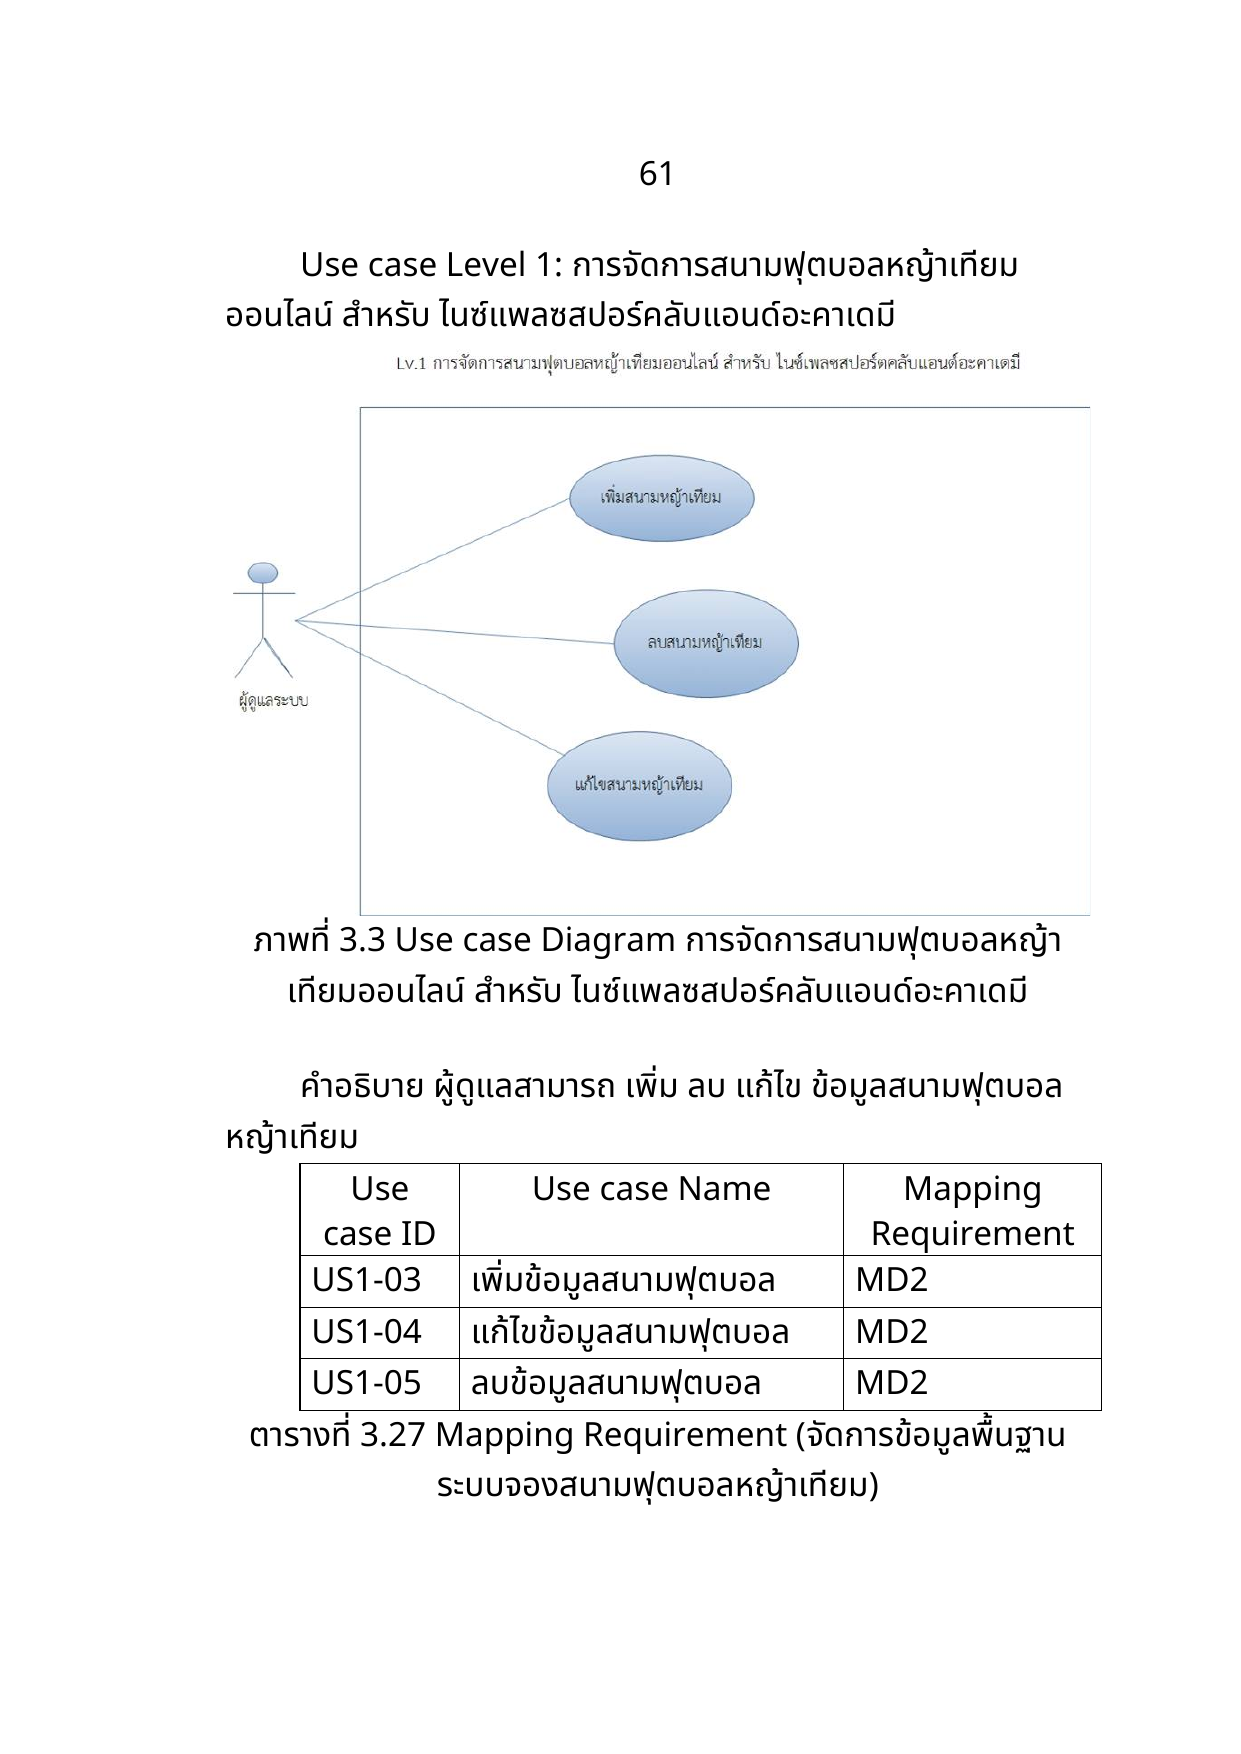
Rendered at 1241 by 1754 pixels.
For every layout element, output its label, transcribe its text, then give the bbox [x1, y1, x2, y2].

text ตารางที่ 3.27 Mapping Requirement (จัดการข้อมูลพื้นฐานระบบจองสนามฟุตบอลหญ้าเทียม) [225, 1411, 1090, 1512]
table_cell เพิ่มข้อมูลสนามฟุตบอล [460, 1256, 843, 1307]
table_cell MD2 [844, 1256, 1101, 1307]
table_header Use case ID [301, 1164, 459, 1255]
text คำอธิบาย ผู้ดูแลสามารถ เพิ่ม ลบ แก้ไข ข้อมูลสนามฟุตบอลหญ้าเทียม [225, 1062, 1090, 1163]
picture [225, 341, 1091, 916]
table_cell MD2 [844, 1359, 1101, 1409]
text Use case Level 1: การจัดการสนามฟุตบอลหญ้าเทียมออนไลน์ สำหรับ ไนซ์แพลซสปอร์คลับแอนด์อะคาเดมี [225, 241, 1090, 341]
table_cell US1-04 [301, 1308, 459, 1358]
table_header Mapping Requirement [844, 1164, 1101, 1255]
table_cell MD2 [844, 1308, 1101, 1358]
table_cell แก้ไขข้อมูลสนามฟุตบอล [460, 1308, 843, 1358]
text ภาพที่ 3.3 Use case Diagram การจัดการสนามฟุตบอลหญ้าเทียมออนไลน์ สำหรับ ไนซ์แพลซสปอร์คลับแอนด์อะคาเดมี [225, 916, 1090, 1017]
table_cell ลบข้อมูลสนามฟุตบอล [460, 1359, 843, 1409]
table_cell US1-05 [301, 1359, 459, 1409]
table_header Use case Name [460, 1164, 843, 1255]
table_cell US1-03 [301, 1256, 459, 1307]
